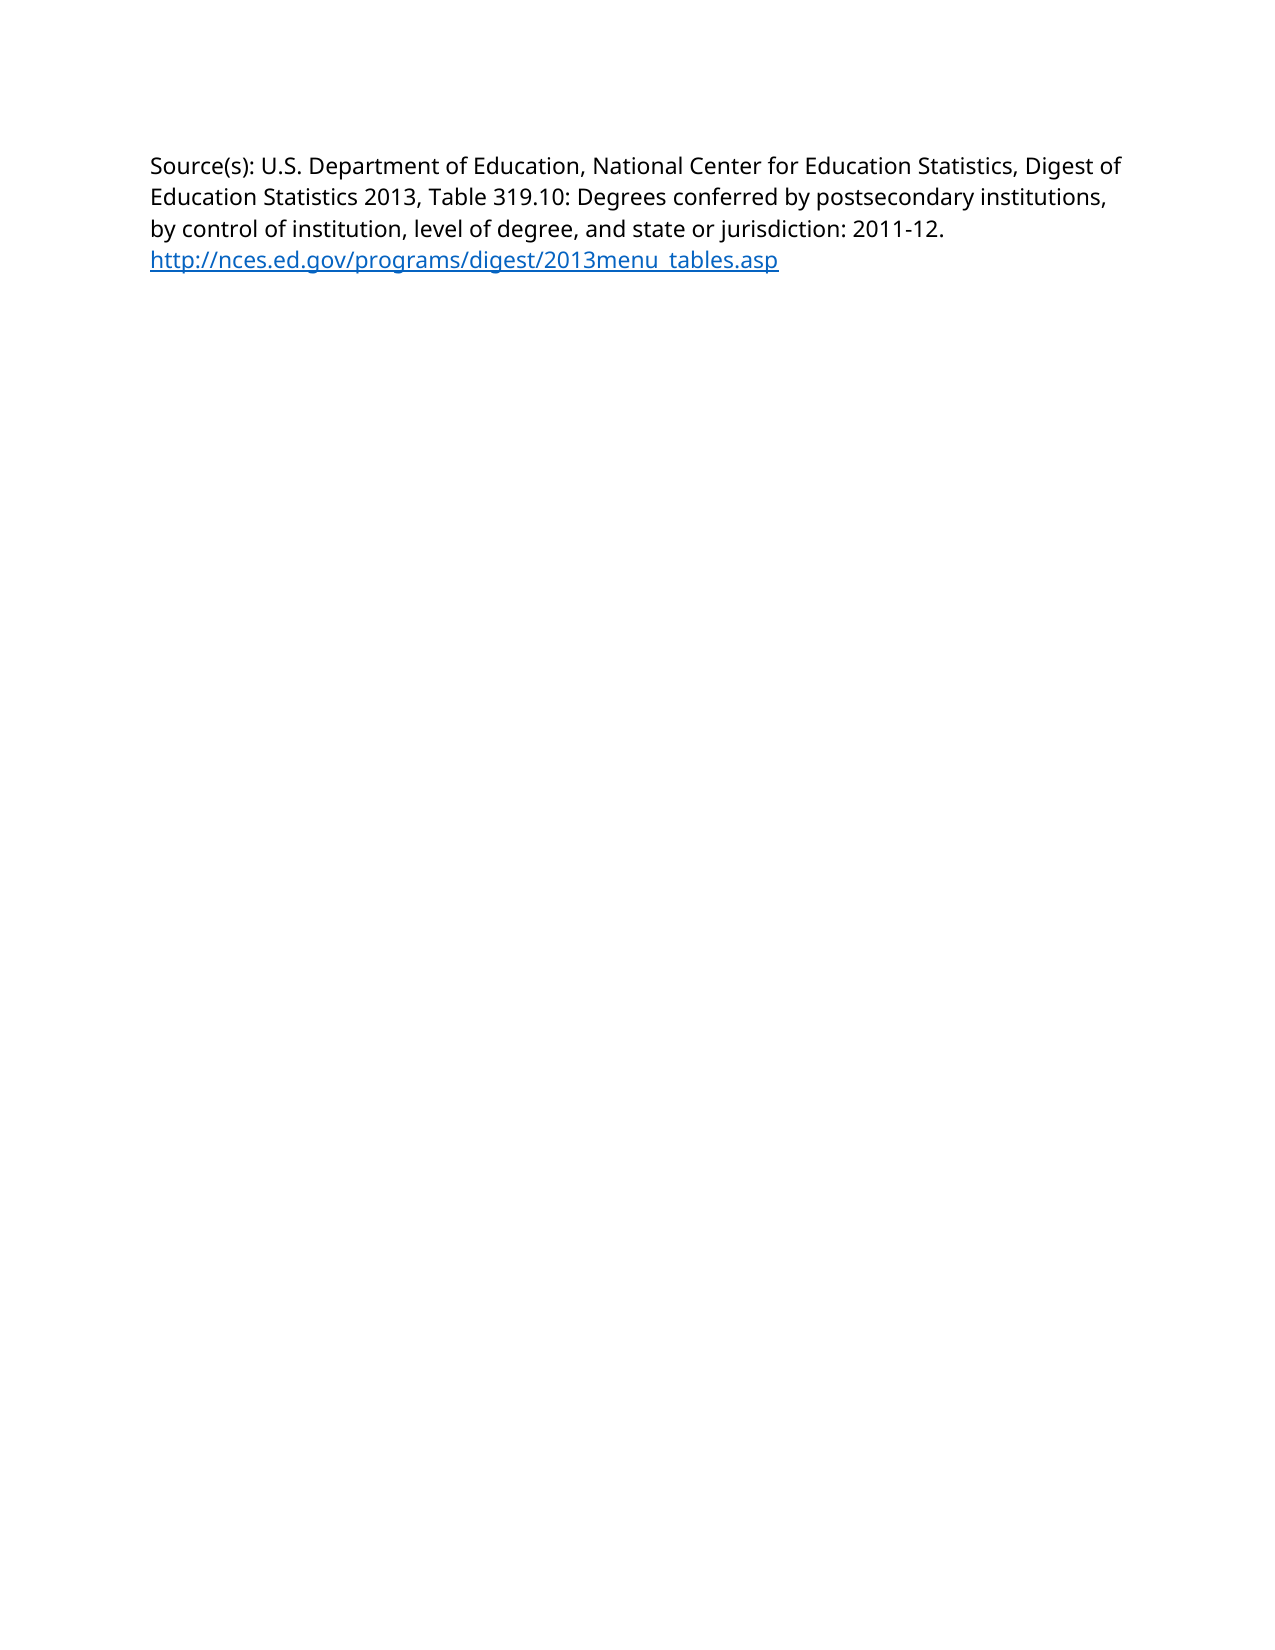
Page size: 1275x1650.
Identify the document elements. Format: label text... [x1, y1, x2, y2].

text Source(s): U.S. Department of Education, National Center for Education Statistics, Digest of Education Statistics 2013, Table 319.10: Degrees conferred by postsecondary institutions, by control of institution, level of degree, and state or jurisdiction: 2011-12. http://nces.ed.gov/programs/digest/2013menu_tables.asp [150, 150, 1125, 275]
